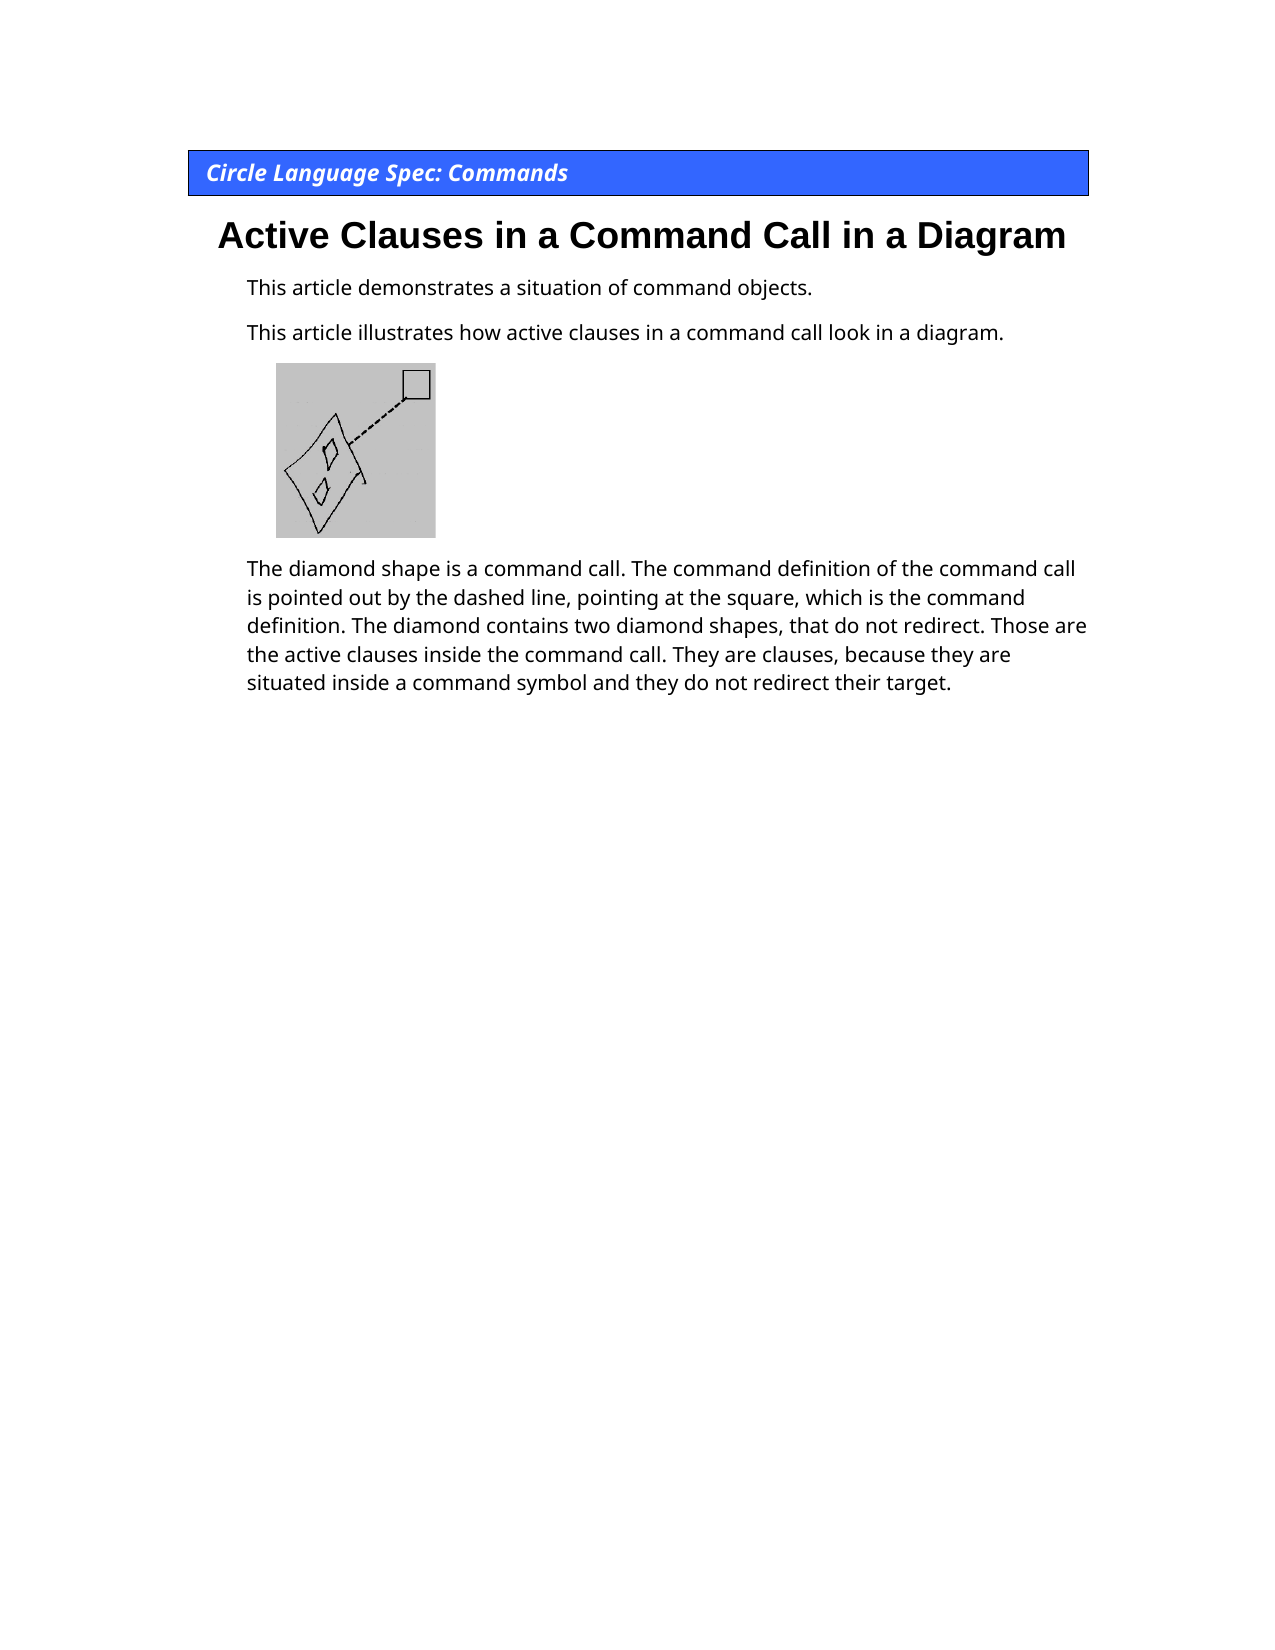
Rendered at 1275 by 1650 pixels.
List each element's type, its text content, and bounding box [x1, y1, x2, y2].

subtitle Active Clauses in a Command Call in a Diagram [217, 213, 1087, 256]
text This article demonstrates a situation of command objects. [247, 273, 1087, 301]
picture [276, 363, 436, 538]
table_header Circle Language Spec: Commands [189, 151, 1088, 195]
text This article illustrates how active clauses in a command call look in a diagram. [247, 318, 1087, 347]
text The diamond shape is a command call. The command definition of the command call is pointed out by the dashed line, pointing at the square, which is the command definition. The diamond contains two diamond shapes, that do not redirect. Those are the active clauses inside the command call. They are clauses, because they are situated inside a command symbol and they do not redirect their target. [247, 554, 1087, 697]
